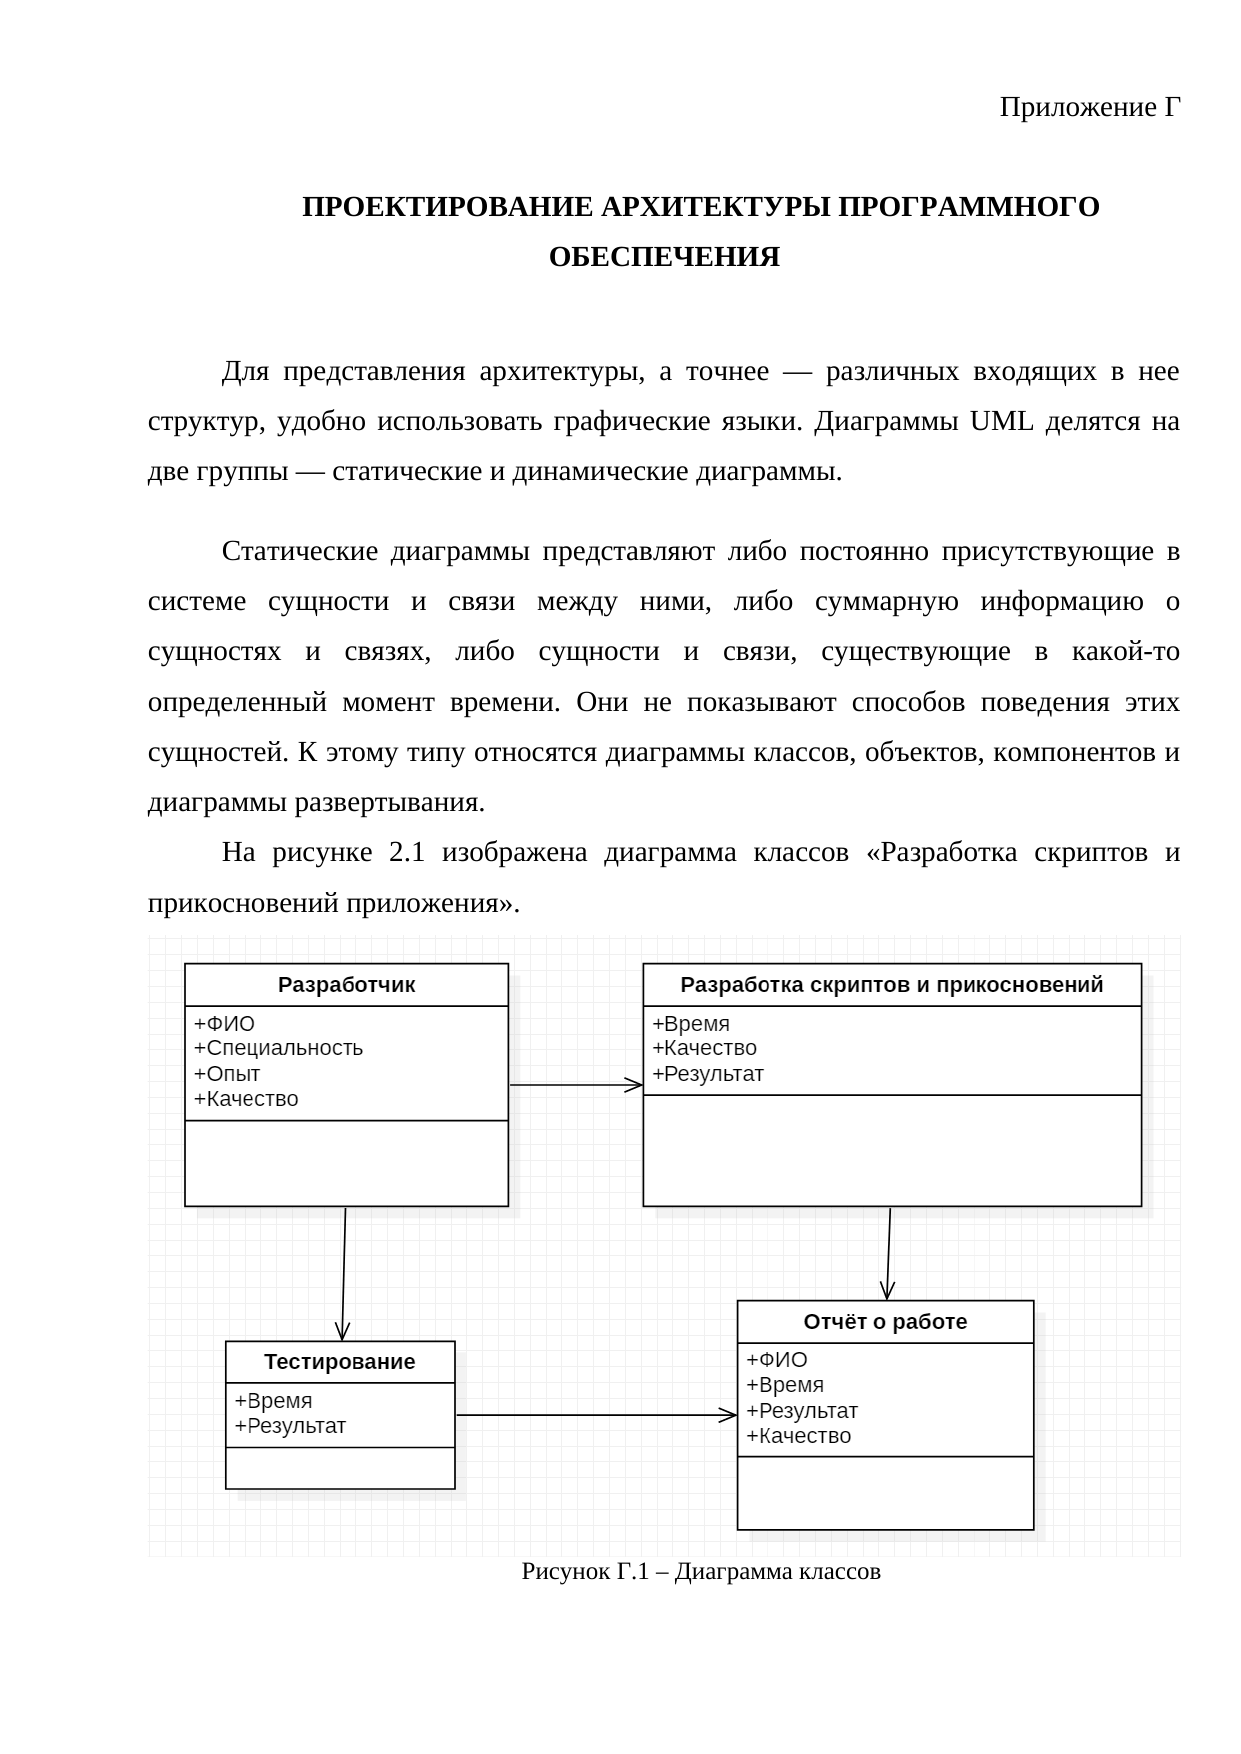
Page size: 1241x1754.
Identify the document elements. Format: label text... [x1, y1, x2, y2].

picture [147, 935, 1182, 1557]
text Рисунок Г.1 – Диаграмма классов [148, 1557, 1181, 1585]
text На рисунке 2.1 изображена диаграмма классов «Разработка скриптов и прикосновений приложения». [148, 834, 1181, 918]
text Приложение Г [148, 89, 1181, 122]
text ПРОЕКТИРОВАНИЕ АРХИТЕКТУРЫ ПРОГРАММНОГО ОБЕСПЕЧЕНИЯ [148, 189, 1181, 273]
text Для представления архитектуры, а точнее — различных входящих в нее структур, удобно использовать графические языки. Диаграммы UML делятся на две группы — статические и динамические диаграммы. [148, 353, 1181, 487]
text Статические диаграммы представляют либо постоянно присутствующие в системе сущности и связи между ними, либо суммарную информацию о сущностях и связях, либо сущности и связи, существующие в какой-то определенный момент времени. Они не показывают способов поведения этих сущностей. К этому типу относятся диаграммы классов, объектов, компонентов и диаграммы развертывания. [148, 533, 1181, 818]
